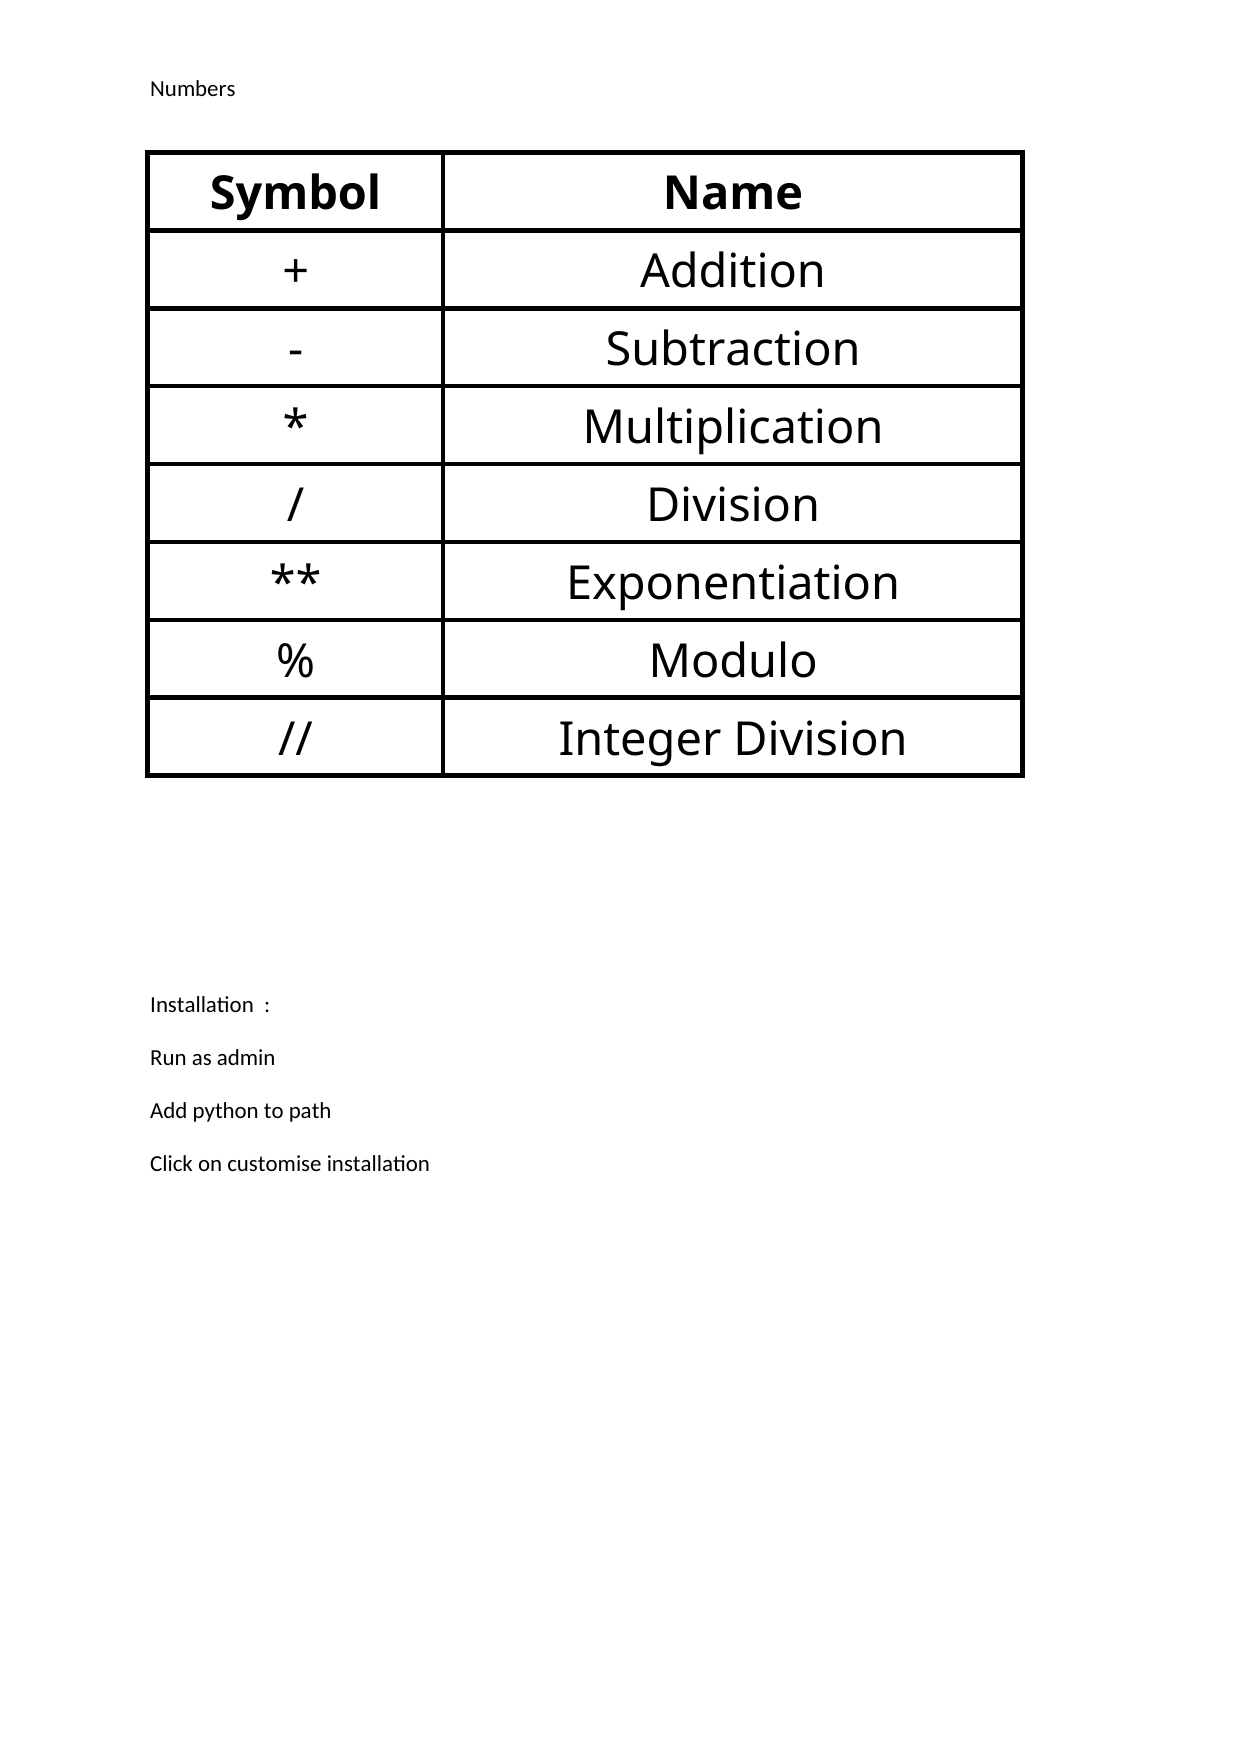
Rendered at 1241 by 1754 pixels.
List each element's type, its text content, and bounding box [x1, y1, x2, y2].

text Click on customise installation [150, 1149, 1090, 1177]
table_cell % [150, 622, 441, 695]
table_cell Multiplication [445, 388, 1020, 462]
table_cell Integer Division [445, 700, 1020, 773]
table_cell Modulo [445, 622, 1020, 695]
text Run as admin [150, 1043, 1090, 1071]
table_header Name [445, 155, 1020, 228]
table_cell Subtraction [445, 311, 1020, 384]
table_cell + [150, 233, 441, 306]
table_cell Addition [445, 233, 1020, 306]
table_cell ** [150, 544, 441, 617]
table_cell - [150, 311, 441, 384]
table_cell Division [445, 466, 1020, 539]
table_cell * [150, 388, 441, 462]
table_cell Exponentiation [445, 544, 1020, 617]
table_cell // [150, 700, 441, 773]
table_header Symbol [150, 155, 441, 228]
table_cell / [150, 466, 441, 539]
text Add python to path [150, 1096, 1090, 1124]
text Installation : [150, 990, 1090, 1018]
